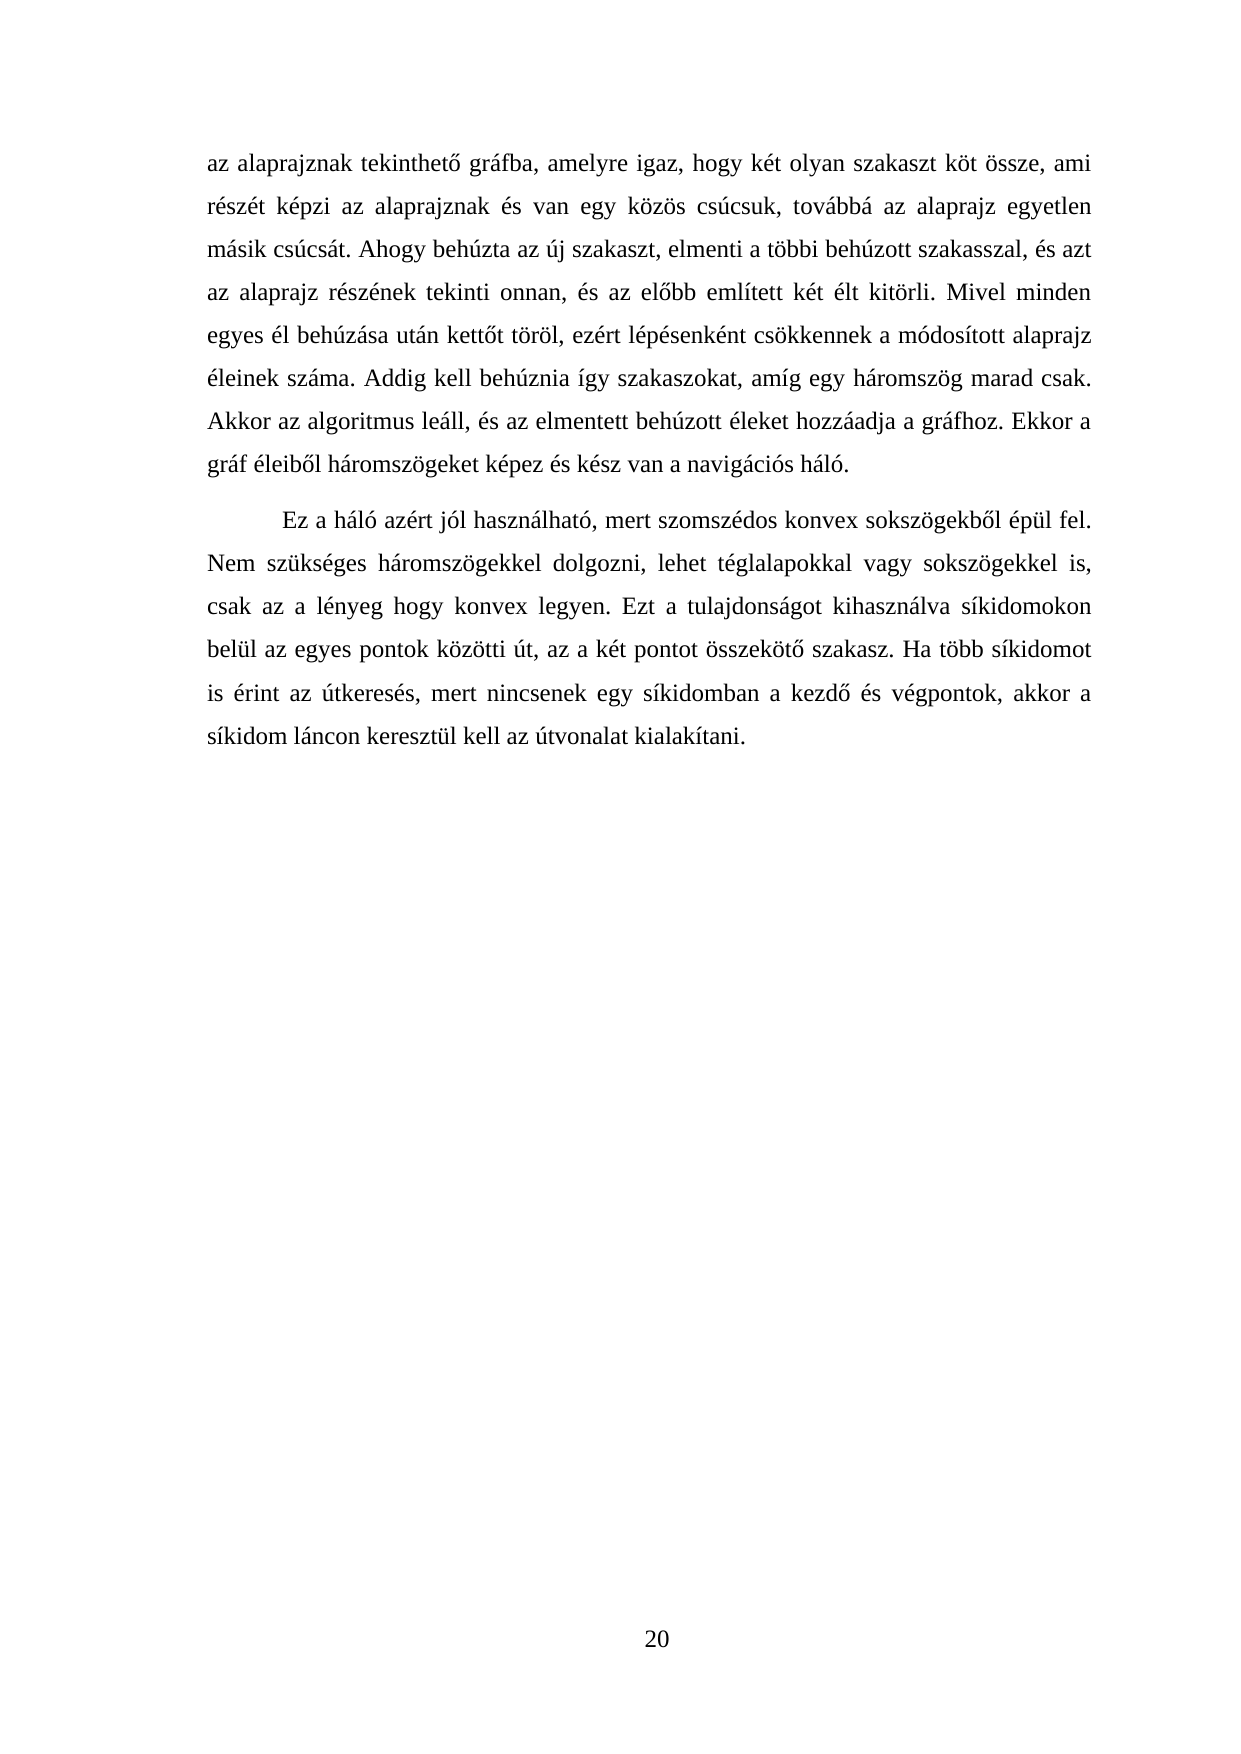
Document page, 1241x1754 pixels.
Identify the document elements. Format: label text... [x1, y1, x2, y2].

text Ez a háló azért jól használható, mert szomszédos konvex sokszögekből épül fel. Nem szükséges háromszögekkel dolgozni, lehet téglalapokkal vagy sokszögekkel is, csak az a lényeg hogy konvex legyen. Ezt a tulajdonságot kihasználva síkidomokon belül az egyes pontok közötti út, az a két pontot összekötő szakasz. Ha több síkidomot is érint az útkeresés, mert nincsenek egy síkidomban a kezdő és végpontok, akkor a síkidom láncon keresztül kell az útvonalat kialakítani. [207, 505, 1092, 749]
